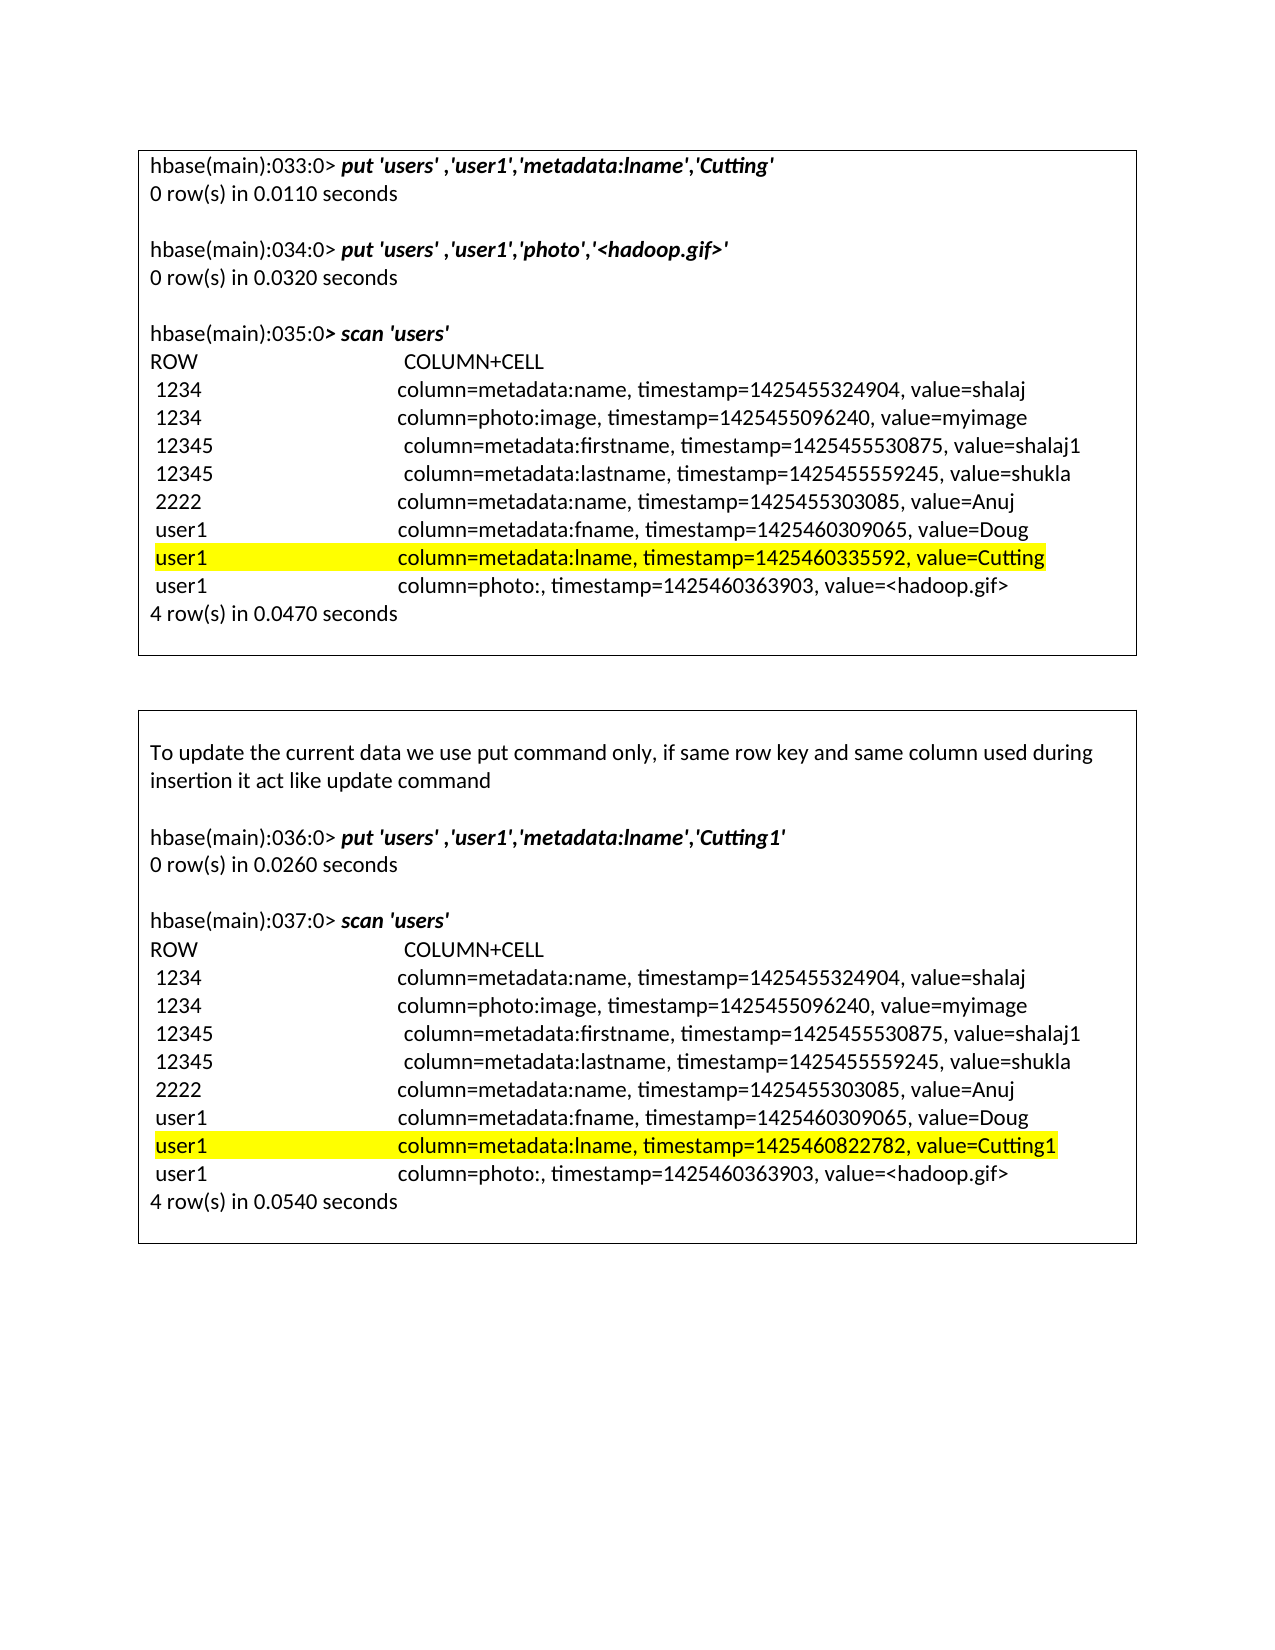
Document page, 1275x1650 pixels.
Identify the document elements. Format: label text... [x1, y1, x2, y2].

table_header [139, 151, 1136, 655]
table_header To update the current data we use put command only, if same row key and same column used during insertion it act like update command hbase(main):036:0> put 'users' ,'user1','metadata:lname','Cutting1' 0 row(s) in 0.0260 seconds hbase(main):037:0> scan 'users' ROW COLUMN+CELL 1234 column=metadata:name, timestamp=1425455324904, value=shalaj 1234 column=photo:image, timestamp=1425455096240, value=myimage 12345 column=metadata:firstname, timestamp=1425455530875, value=shalaj1 12345 column=metadata:lastname, timestamp=1425455559245, value=shukla 2222 column=metadata:name, timestamp=1425455303085, value=Anuj user1 column=metadata:fname, timestamp=1425460309065, value=Doug user1 column=metadata:lname, timestamp=1425460822782, value=Cutting1 user1 column=photo:, timestamp=1425460363903, value=<hadoop.gif> 4 row(s) in 0.0540 seconds [139, 711, 1136, 1243]
